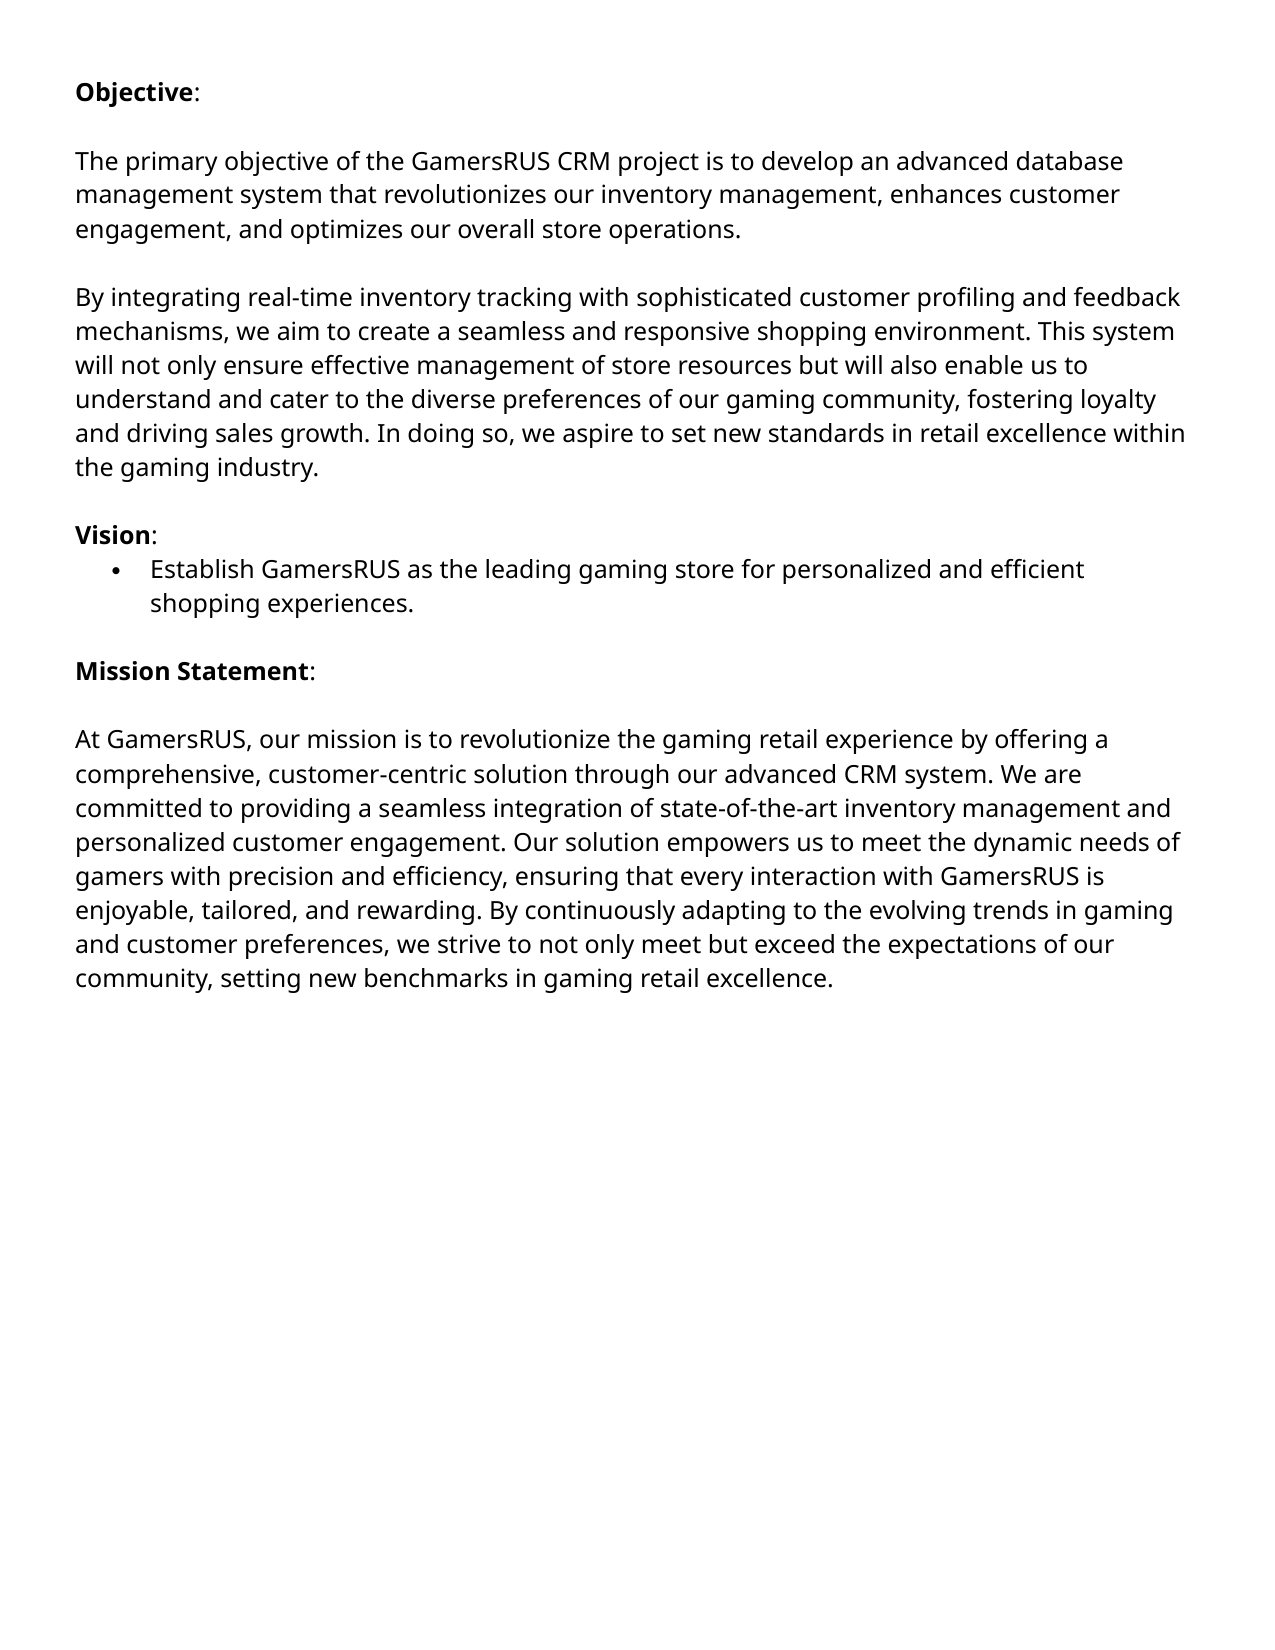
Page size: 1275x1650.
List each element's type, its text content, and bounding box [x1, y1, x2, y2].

list Establish GamersRUS as the leading gaming store for personalized and efficient shopping experiences. [112, 552, 1200, 620]
text At GamersRUS, our mission is to revolutionize the gaming retail experience by offering a comprehensive, customer-centric solution through our advanced CRM system. We are committed to providing a seamless integration of state-of-the-art inventory management and personalized customer engagement. Our solution empowers us to meet the dynamic needs of gamers with precision and efficiency, ensuring that every interaction with GamersRUS is enjoyable, tailored, and rewarding. By continuously adapting to the evolving trends in gaming and customer preferences, we strive to not only meet but exceed the expectations of our community, setting new benchmarks in gaming retail excellence. [75, 722, 1200, 995]
text Vision: [75, 518, 1200, 552]
text Mission Statement: [75, 654, 1200, 688]
text The primary objective of the GamersRUS CRM project is to develop an advanced database management system that revolutionizes our inventory management, enhances customer engagement, and optimizes our overall store operations. [75, 143, 1200, 245]
text Objective: [75, 75, 1200, 109]
text By integrating real-time inventory tracking with sophisticated customer profiling and feedback mechanisms, we aim to create a seamless and responsive shopping environment. This system will not only ensure effective management of store resources but will also enable us to understand and cater to the diverse preferences of our gaming community, fostering loyalty and driving sales growth. In doing so, we aspire to set new standards in retail excellence within the gaming industry. [75, 279, 1200, 484]
